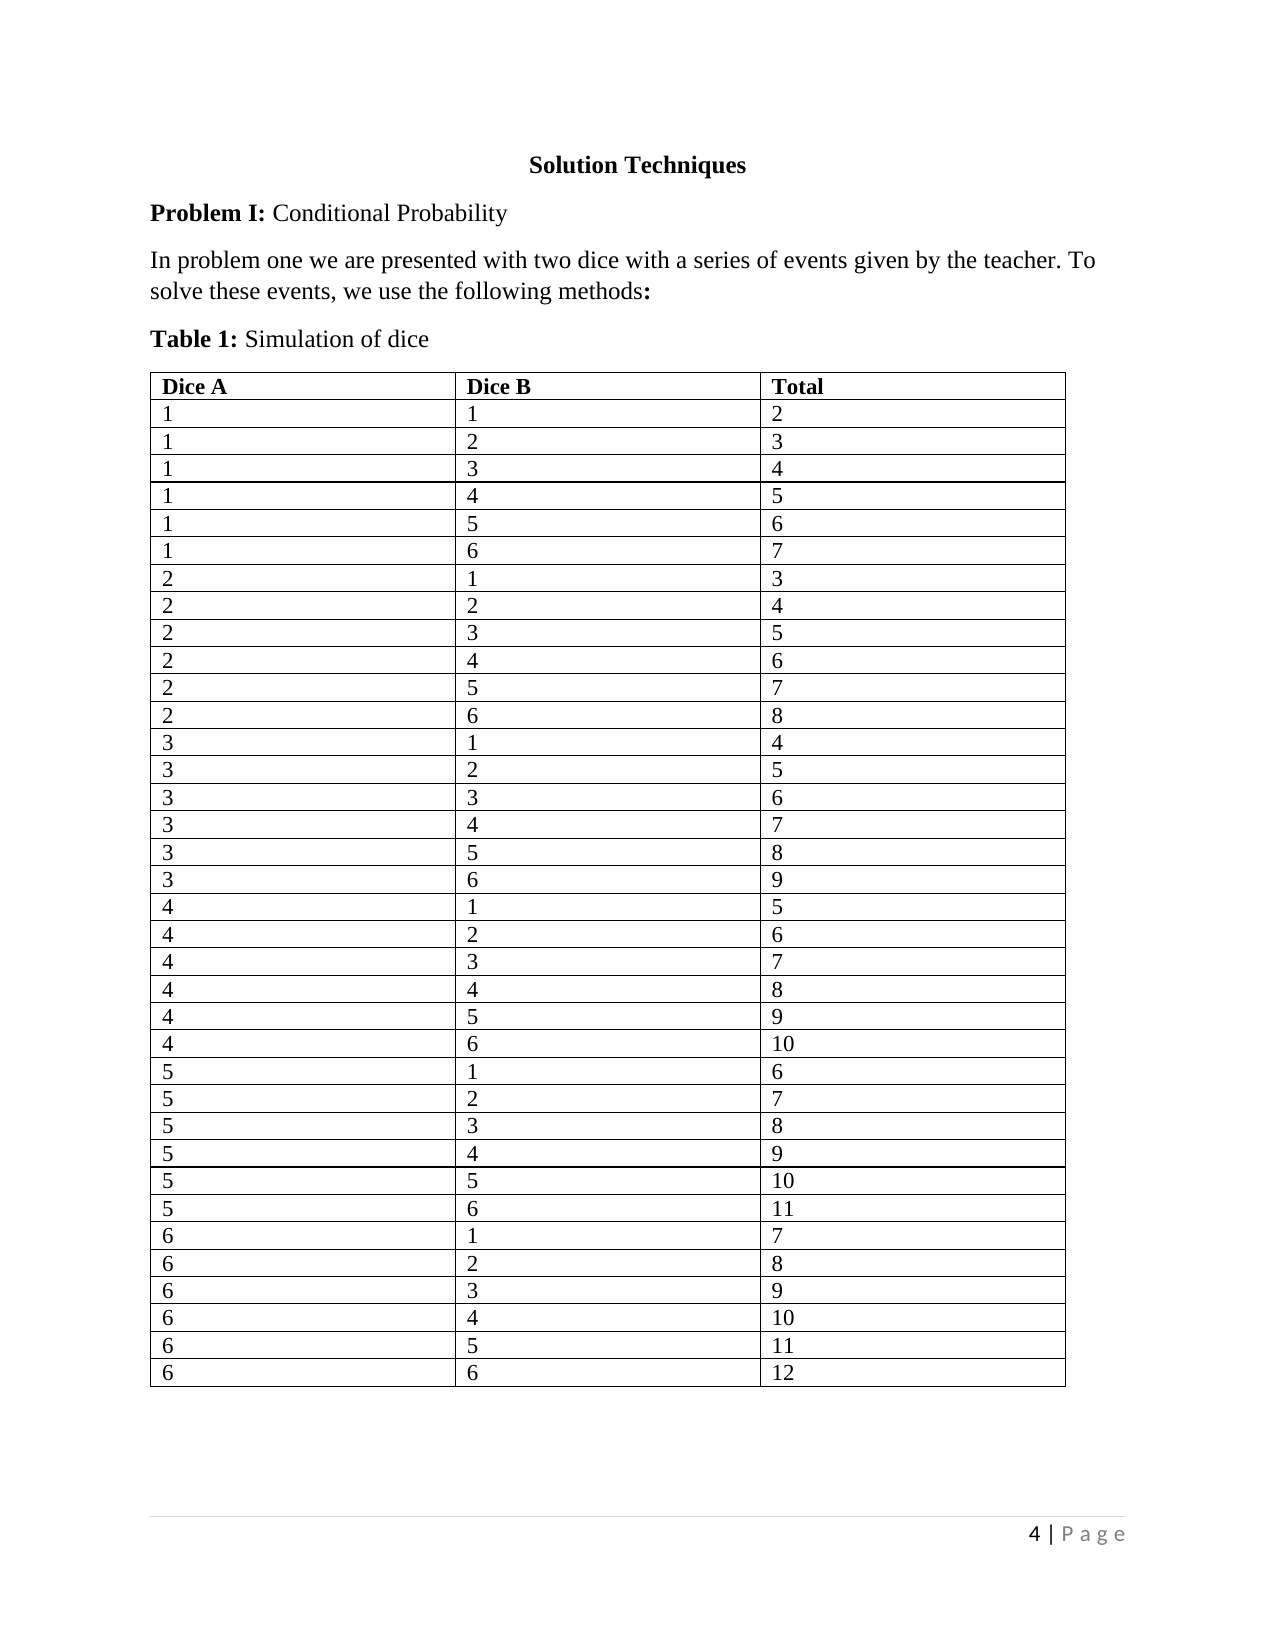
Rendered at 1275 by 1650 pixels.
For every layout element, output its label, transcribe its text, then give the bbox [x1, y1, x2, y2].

table_cell 7 [761, 537, 1065, 564]
table_cell 2 [151, 702, 455, 728]
table_cell 6 [151, 1304, 455, 1331]
table_cell 1 [456, 1222, 760, 1248]
table_cell 8 [761, 976, 1065, 1002]
table_cell 6 [456, 537, 760, 564]
table_cell 3 [456, 784, 760, 810]
table_cell 1 [456, 729, 760, 755]
table_cell 4 [151, 921, 455, 947]
table_cell 5 [456, 674, 760, 701]
table_cell 5 [456, 1168, 760, 1194]
table_cell 3 [456, 1277, 760, 1303]
table_cell 7 [761, 1222, 1065, 1248]
table_cell 1 [151, 428, 455, 454]
table_cell 5 [761, 483, 1065, 509]
table_cell 7 [761, 811, 1065, 838]
table_cell 6 [456, 702, 760, 728]
table_cell 4 [761, 592, 1065, 618]
table_cell 1 [151, 510, 455, 536]
text Table 1: Simulation of dice [150, 324, 1125, 353]
table_cell 4 [151, 1030, 455, 1057]
table_cell 6 [151, 1332, 455, 1358]
table_cell 3 [456, 620, 760, 646]
table_cell 4 [151, 894, 455, 920]
table_cell 9 [761, 1003, 1065, 1029]
table_cell 11 [761, 1332, 1065, 1358]
table_cell 5 [761, 894, 1065, 920]
table_cell 3 [151, 839, 455, 865]
table_cell 1 [456, 894, 760, 920]
table_cell 3 [151, 784, 455, 810]
table_cell 6 [456, 1195, 760, 1221]
table_cell 1 [151, 455, 455, 481]
table_cell 5 [761, 620, 1065, 646]
table_cell 5 [151, 1058, 455, 1084]
table_cell 5 [456, 839, 760, 865]
table_cell 10 [761, 1304, 1065, 1331]
table_cell 2 [151, 592, 455, 618]
table_cell 10 [761, 1168, 1065, 1194]
table_cell 8 [761, 839, 1065, 865]
table_cell 4 [456, 647, 760, 673]
text Solution Techniques [150, 150, 1125, 179]
table_cell 1 [456, 565, 760, 591]
table_cell 6 [151, 1359, 455, 1386]
table_cell 6 [761, 1058, 1065, 1084]
table_cell 2 [456, 921, 760, 947]
table_cell 6 [151, 1222, 455, 1248]
table_cell 5 [151, 1140, 455, 1166]
table_cell 4 [456, 1304, 760, 1331]
table_cell 4 [761, 729, 1065, 755]
table_cell 5 [456, 1332, 760, 1358]
table_cell 4 [761, 455, 1065, 481]
table_cell 4 [151, 976, 455, 1002]
table_cell 3 [456, 1113, 760, 1139]
table_cell 5 [761, 756, 1065, 783]
table_cell 5 [151, 1113, 455, 1139]
table_cell 2 [151, 647, 455, 673]
table_cell 3 [151, 729, 455, 755]
table_cell 3 [761, 565, 1065, 591]
table_cell 6 [761, 921, 1065, 947]
table_cell 2 [456, 592, 760, 618]
table_cell 5 [151, 1168, 455, 1194]
table_cell 6 [761, 647, 1065, 673]
table_cell 3 [761, 428, 1065, 454]
table_cell 2 [151, 620, 455, 646]
table_cell 12 [761, 1359, 1065, 1386]
table_cell 8 [761, 1113, 1065, 1139]
table_cell 6 [151, 1250, 455, 1276]
table_cell 1 [456, 1058, 760, 1084]
table_cell 10 [761, 1030, 1065, 1057]
table_cell 2 [761, 400, 1065, 427]
table_cell 6 [761, 784, 1065, 810]
table_cell 1 [151, 483, 455, 509]
table_cell 6 [456, 1359, 760, 1386]
table_header Total [761, 373, 1065, 399]
table_cell 9 [761, 1140, 1065, 1166]
table_cell 11 [761, 1195, 1065, 1221]
table_cell 4 [151, 948, 455, 974]
text Problem I: Conditional Probability [150, 198, 1125, 226]
table_cell 2 [456, 756, 760, 783]
table_cell 4 [456, 976, 760, 1002]
table_cell 1 [151, 400, 455, 427]
table_cell 9 [761, 866, 1065, 892]
table_cell 5 [456, 1003, 760, 1029]
table_cell 3 [456, 455, 760, 481]
table_cell 2 [456, 428, 760, 454]
table_cell 4 [151, 1003, 455, 1029]
table_header Dice B [456, 373, 760, 399]
table_cell 8 [761, 1250, 1065, 1276]
table_header Dice A [151, 373, 455, 399]
table_cell 8 [761, 702, 1065, 728]
table_cell 6 [456, 1030, 760, 1057]
table_cell 7 [761, 1085, 1065, 1112]
table_cell 6 [456, 866, 760, 892]
table_cell 4 [456, 1140, 760, 1166]
table_cell 3 [151, 811, 455, 838]
table_cell 7 [761, 948, 1065, 974]
table_cell 3 [151, 756, 455, 783]
table_cell 1 [456, 400, 760, 427]
table_cell 9 [761, 1277, 1065, 1303]
table_cell 7 [761, 674, 1065, 701]
table_cell 4 [456, 483, 760, 509]
table_cell 5 [456, 510, 760, 536]
table_cell 6 [151, 1277, 455, 1303]
table_cell 5 [151, 1085, 455, 1112]
table_cell 2 [151, 565, 455, 591]
table_cell 1 [151, 537, 455, 564]
table_cell 6 [761, 510, 1065, 536]
table_cell 2 [456, 1085, 760, 1112]
table_cell 2 [151, 674, 455, 701]
text In problem one we are presented with two dice with a series of events given by the teacher. To solve these events, we use the following methods: [150, 245, 1125, 305]
table_cell 2 [456, 1250, 760, 1276]
table_cell 3 [151, 866, 455, 892]
table_cell 3 [456, 948, 760, 974]
table_cell 5 [151, 1195, 455, 1221]
table_cell 4 [456, 811, 760, 838]
